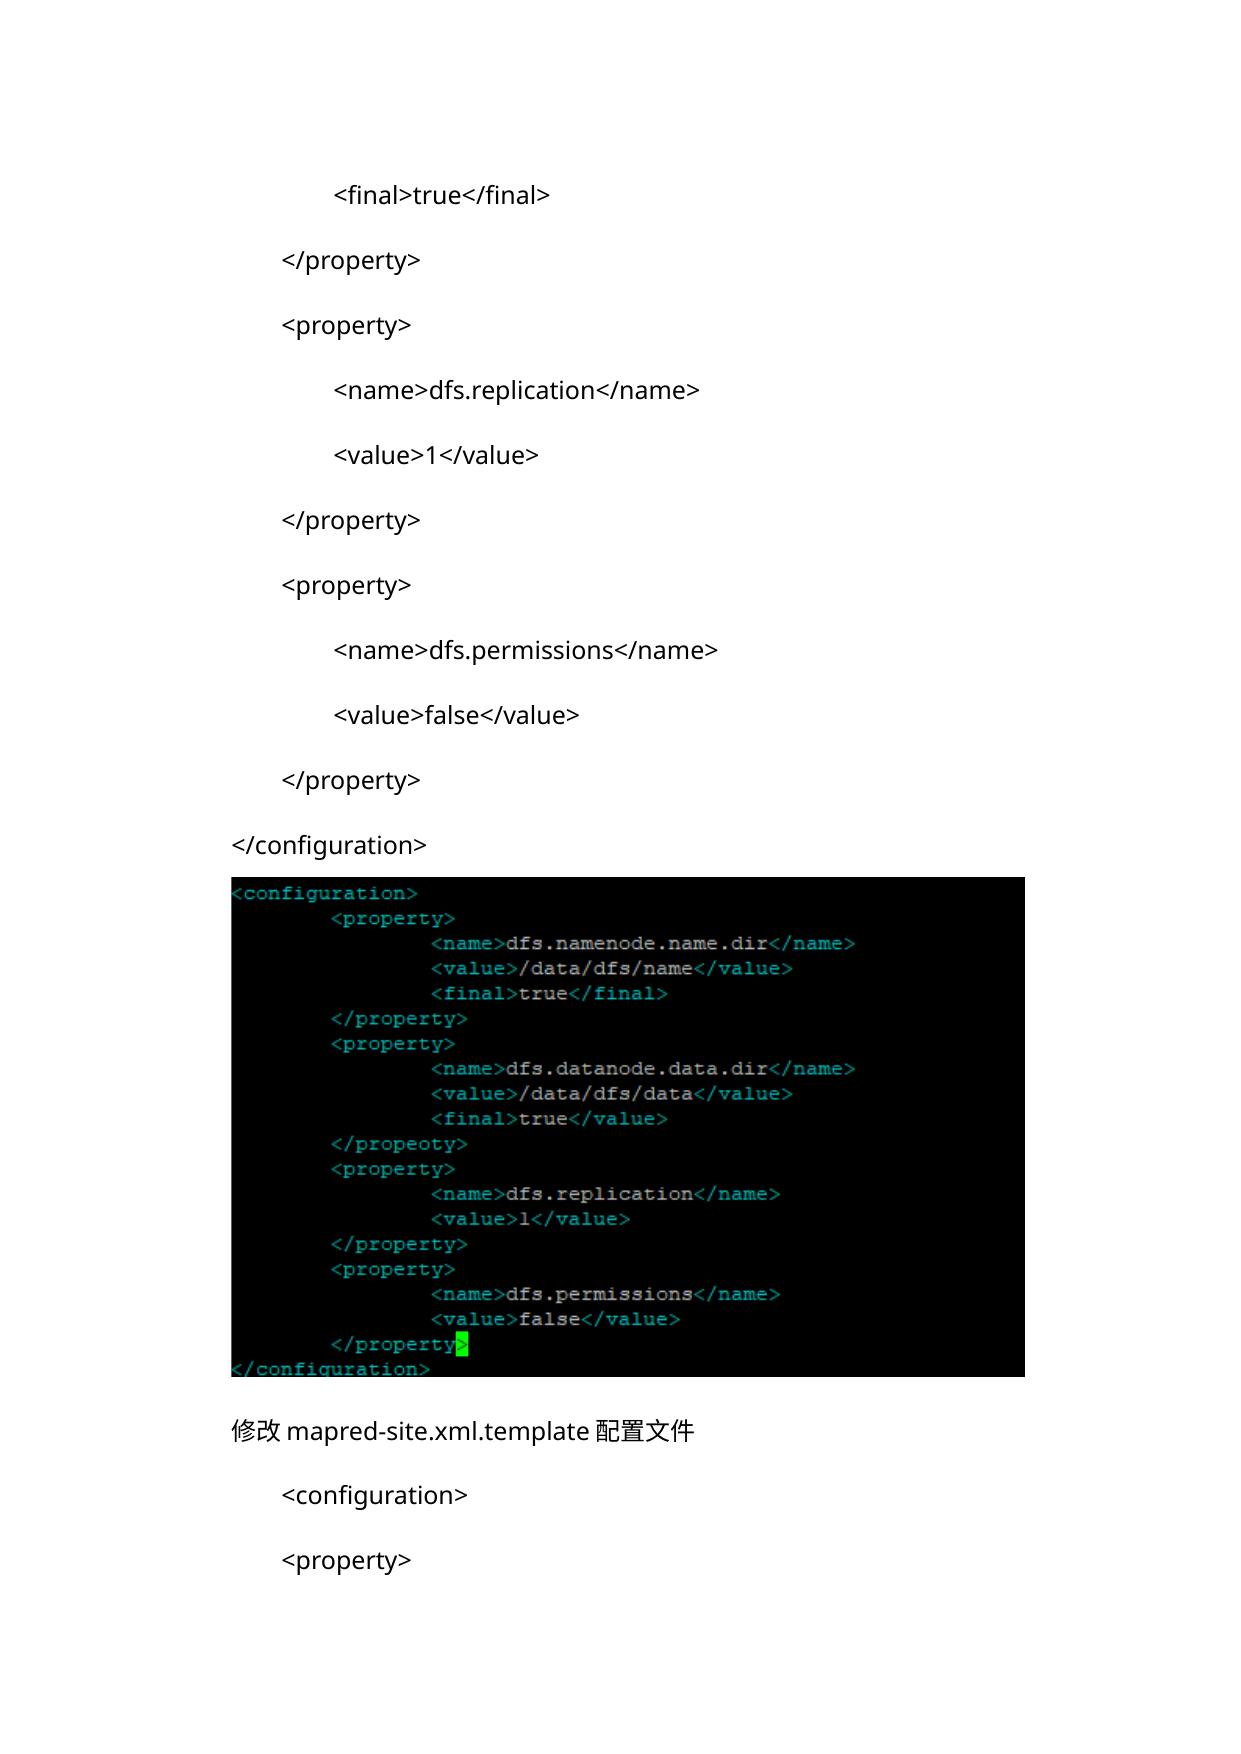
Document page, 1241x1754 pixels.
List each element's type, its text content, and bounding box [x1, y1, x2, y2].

list </property> [231, 487, 1053, 552]
list <name>dfs.replication</name> [231, 357, 1053, 422]
list 修改mapred-site.xml.template配置文件 [231, 1397, 1053, 1462]
list <configuration> [231, 1462, 1053, 1527]
list </configuration> [231, 812, 1053, 877]
picture [231, 877, 1025, 1377]
list <name>dfs.permissions</name> [231, 617, 1053, 682]
list <value>false</value> [231, 682, 1053, 747]
list <property> [231, 552, 1053, 617]
list <value>1</value> [231, 422, 1053, 487]
list </property> [231, 227, 1053, 292]
list </property> [231, 747, 1053, 812]
list <property> [231, 1527, 1053, 1592]
list <property> [231, 292, 1053, 357]
list <final>true</final> [231, 162, 1053, 227]
